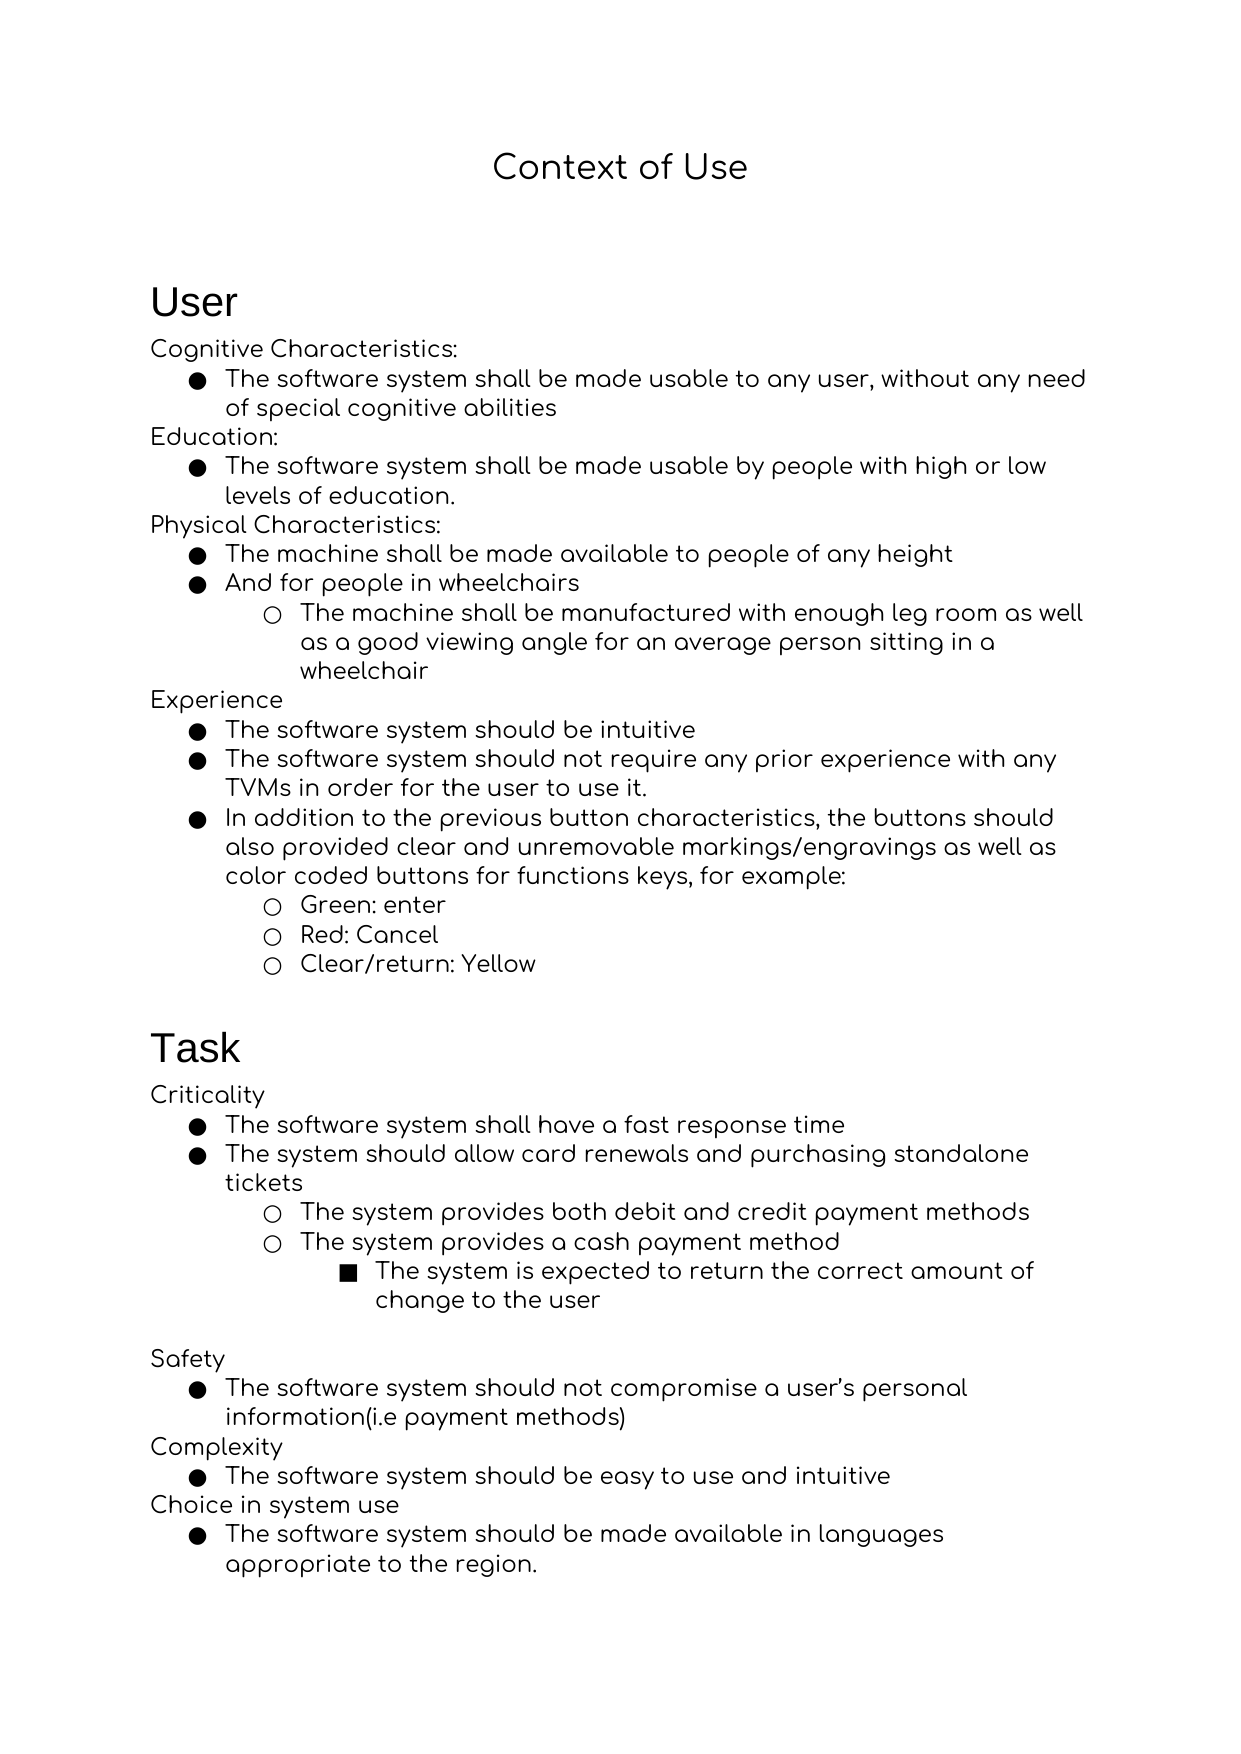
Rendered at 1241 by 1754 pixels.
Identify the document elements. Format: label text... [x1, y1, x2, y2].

text Complexity [150, 1435, 1090, 1460]
list The software system should be easy to use and intuitive [187, 1464, 1090, 1489]
text Choice in system use [150, 1493, 1090, 1519]
list The software system shall be made usable to any user, without any need of special cognitive abilities [187, 367, 1090, 422]
list The software system should be intuitive [187, 718, 1090, 743]
text Cognitive Characteristics: [150, 337, 1090, 363]
list Clear/return: Yellow [262, 952, 1090, 978]
subtitle User [150, 277, 1090, 325]
list In addition to the previous button characteristics, the buttons should also provided clear and unremovable markings/engravings as well as color coded buttons for functions keys, for example: [187, 806, 1090, 890]
list The software system shall be made usable by people with high or low levels of education. [187, 454, 1090, 509]
text Criticality [150, 1083, 1090, 1109]
list The system provides both debit and credit payment methods [262, 1201, 1090, 1226]
list The software system should not require any prior experience with any TVMs in order for the user to use it. [187, 747, 1090, 802]
list The system should allow card renewals and purchasing standalone tickets [187, 1142, 1090, 1197]
list The software system should not compromise a user’s personal information(i.e payment methods) [187, 1376, 1090, 1431]
text Education: [150, 425, 1090, 451]
list Green: enter [262, 894, 1090, 919]
list The software system should be made available in languages appropriate to the region. [187, 1523, 1090, 1577]
text Physical Characteristics: [150, 513, 1090, 539]
list Red: Cancel [262, 923, 1090, 948]
list The machine shall be manufactured with enough leg room as well as a good viewing angle for an average person sitting in a wheelchair [262, 601, 1090, 685]
text Experience [150, 689, 1090, 714]
list The software system shall have a fast response time [187, 1113, 1090, 1138]
list The system provides a cash payment method [262, 1230, 1090, 1255]
list And for people in wheelchairs [187, 572, 1090, 597]
subtitle Task [150, 1023, 1090, 1071]
list The system is expected to return the correct amount of change to the user [337, 1259, 1090, 1314]
text Context of Use [150, 150, 1090, 187]
list The machine shall be made available to people of any height [187, 542, 1090, 568]
text Safety [150, 1347, 1090, 1372]
